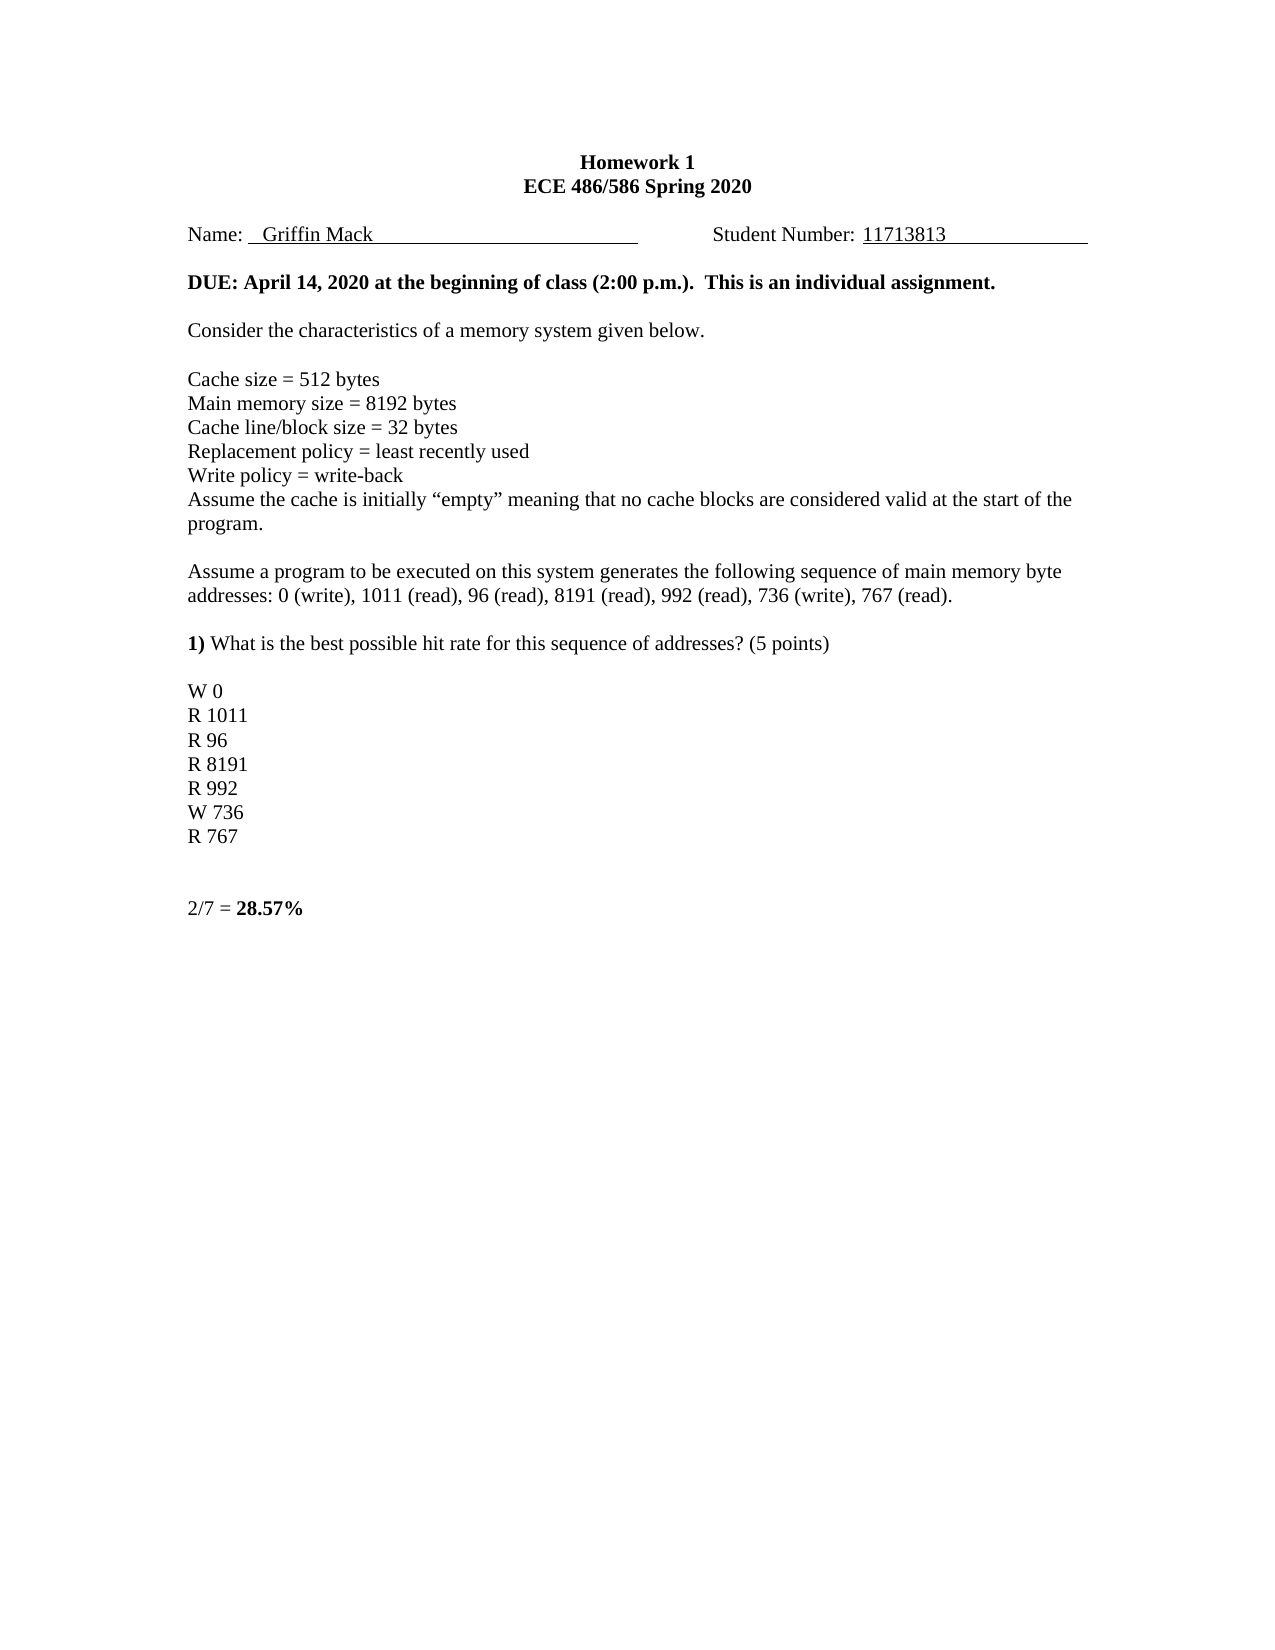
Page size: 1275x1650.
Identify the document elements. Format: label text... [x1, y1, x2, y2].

text Homework 1 [187, 150, 1087, 174]
text W 0 [187, 679, 1087, 703]
text Cache size = 512 bytes [187, 367, 1087, 391]
text Consider the characteristics of a memory system given below. [187, 318, 1087, 342]
text R 767 [187, 824, 1087, 848]
text Main memory size = 8192 bytes [187, 391, 1087, 415]
text R 96 [187, 727, 1087, 752]
text W 736 [187, 800, 1087, 824]
text Assume the cache is initially “empty” meaning that no cache blocks are considered valid at the start of the program. [187, 487, 1087, 535]
text Name: Griffin Mack Student Number: 11713813 [187, 222, 1087, 246]
text R 1011 [187, 703, 1087, 727]
text Replacement policy = least recently used [187, 439, 1087, 463]
text R 8191 [187, 752, 1087, 776]
text DUE: April 14, 2020 at the beginning of class (2:00 p.m.). This is an individual assignment. [187, 270, 1087, 294]
text R 992 [187, 776, 1087, 800]
text 2/7 = 28.57% [187, 896, 1087, 920]
text ECE 486/586 Spring 2020 [187, 174, 1087, 198]
text Assume a program to be executed on this system generates the following sequence of main memory byte addresses: 0 (write), 1011 (read), 96 (read), 8191 (read), 992 (read), 736 (write), 767 (read). [187, 559, 1087, 607]
text Write policy = write-back [187, 463, 1087, 487]
text 1) What is the best possible hit rate for this sequence of addresses? (5 points) [187, 631, 1087, 655]
text Cache line/block size = 32 bytes [187, 415, 1087, 439]
